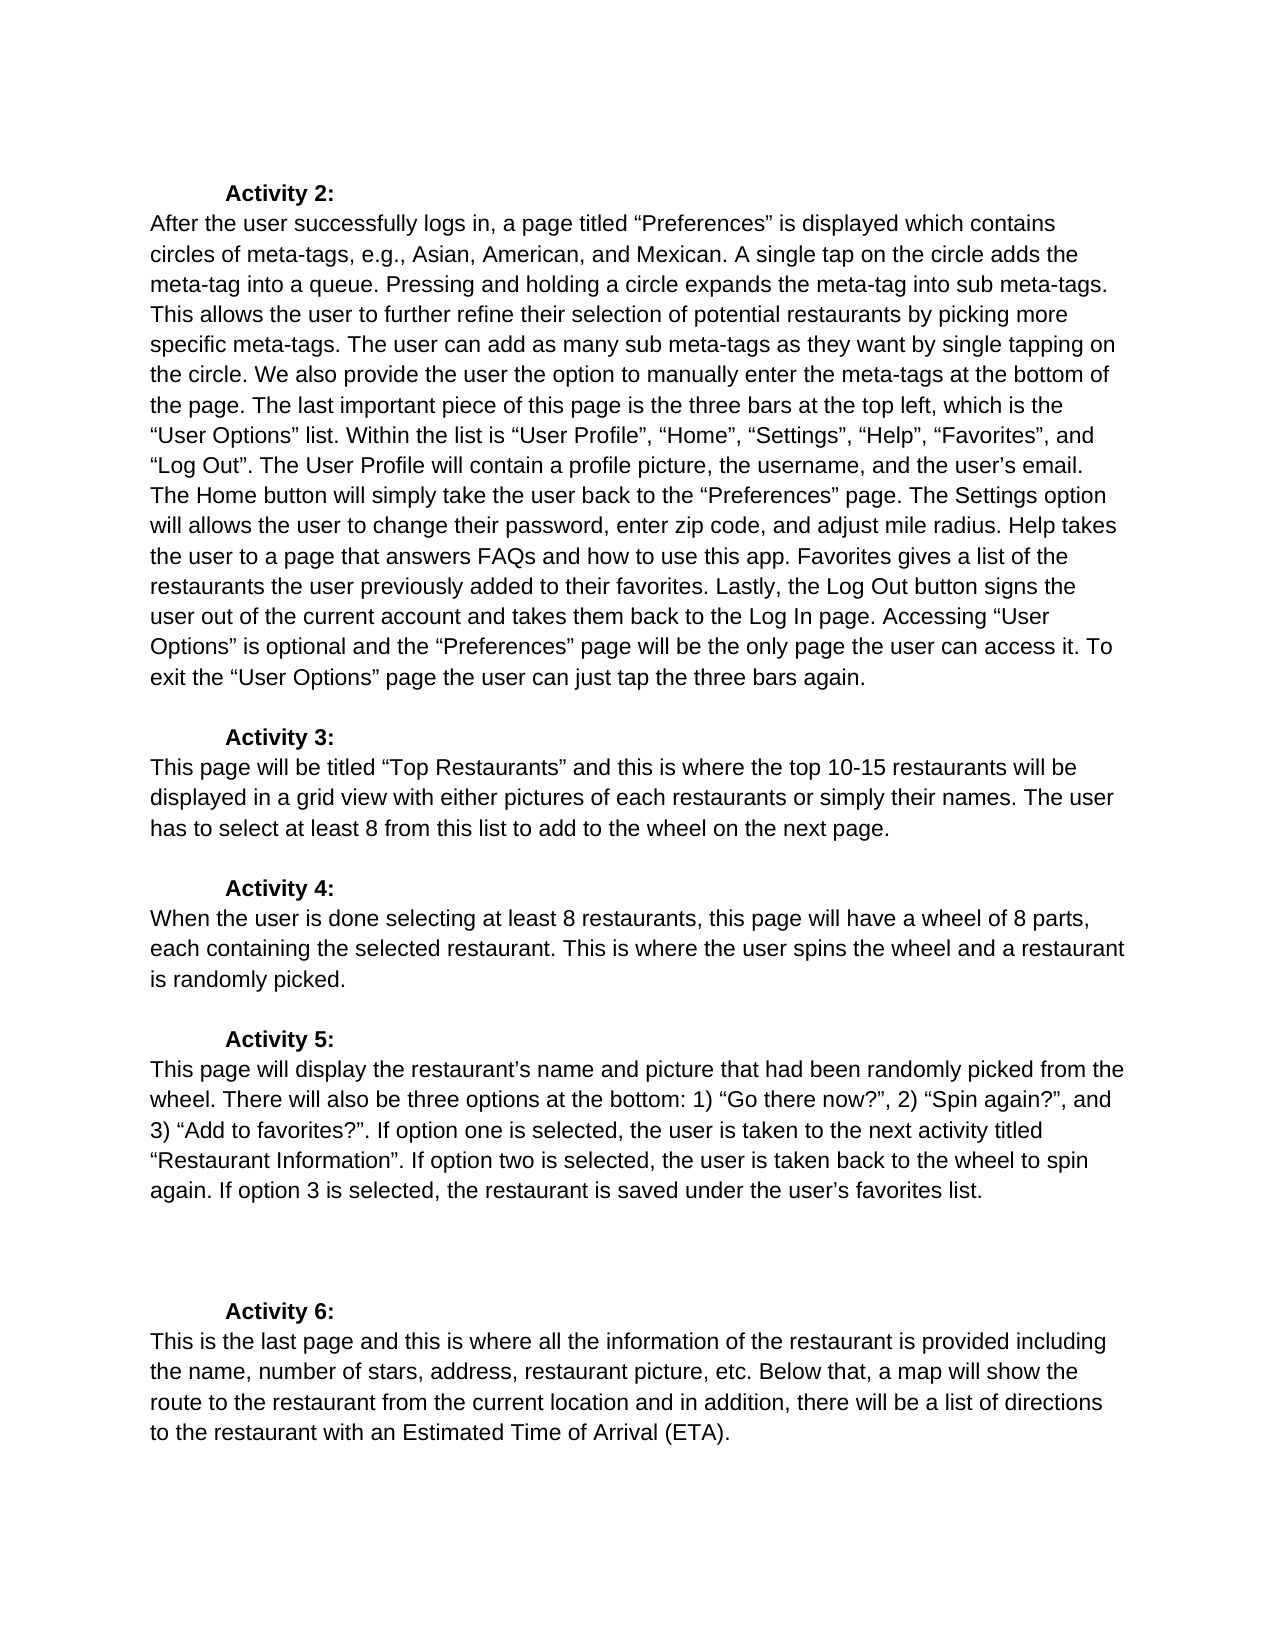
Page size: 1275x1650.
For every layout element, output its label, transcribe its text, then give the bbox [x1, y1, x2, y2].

text Activity 3: [150, 724, 1125, 750]
text Activity 6: [150, 1298, 1125, 1324]
text Activity 2: [150, 180, 1125, 207]
text This is the last page and this is where all the information of the restaurant is provided including the name, number of stars, address, restaurant picture, etc. Below that, a map will show the route to the restaurant from the current location and in addition, there will be a list of directions to the restaurant with an Estimated Time of Arrival (ETA). [150, 1328, 1125, 1445]
text Activity 5: [150, 1026, 1125, 1052]
text Activity 4: [150, 875, 1125, 901]
text After the user successfully logs in, a page titled “Preferences” is displayed which contains circles of meta-tags, e.g., Asian, American, and Mexican. A single tap on the circle adds the meta-tag into a queue. Pressing and holding a circle expands the meta-tag into sub meta-tags. This allows the user to further refine their selection of potential restaurants by picking more specific meta-tags. The user can add as many sub meta-tags as they want by single tapping on the circle. We also provide the user the option to manually enter the meta-tags at the bottom of the page. The last important piece of this page is the three bars at the top left, which is the “User Options” list. Within the list is “User Profile”, “Home”, “Settings”, “Help”, “Favorites”, and “Log Out”. The User Profile will contain a profile picture, the username, and the user’s email. The Home button will simply take the user back to the “Preferences” page. The Settings option will allows the user to change their password, enter zip code, and adjust mile radius. Help takes the user to a page that answers FAQs and how to use this app. Favorites gives a list of the restaurants the user previously added to their favorites. Lastly, the Log Out button signs the user out of the current account and takes them back to the Log In page. Accessing “User Options” is optional and the “Preferences” page will be the only page the user can access it. To exit the “User Options” page the user can just tap the three bars again. [150, 210, 1125, 690]
text This page will be titled “Top Restaurants” and this is where the top 10-15 restaurants will be displayed in a grid view with either pictures of each restaurants or simply their names. The user has to select at least 8 from this list to add to the wheel on the next page. [150, 754, 1125, 841]
text When the user is done selecting at least 8 restaurants, this page will have a wheel of 8 parts, each containing the selected restaurant. This is where the user spins the wheel and a restaurant is randomly picked. [150, 905, 1125, 992]
text This page will display the restaurant’s name and picture that had been randomly picked from the wheel. There will also be three options at the bottom: 1) “Go there now?”, 2) “Spin again?”, and 3) “Add to favorites?”. If option one is selected, the user is taken to the next activity titled “Restaurant Information”. If option two is selected, the user is taken back to the wheel to spin again. If option 3 is selected, the restaurant is saved under the user’s favorites list. [150, 1056, 1125, 1203]
